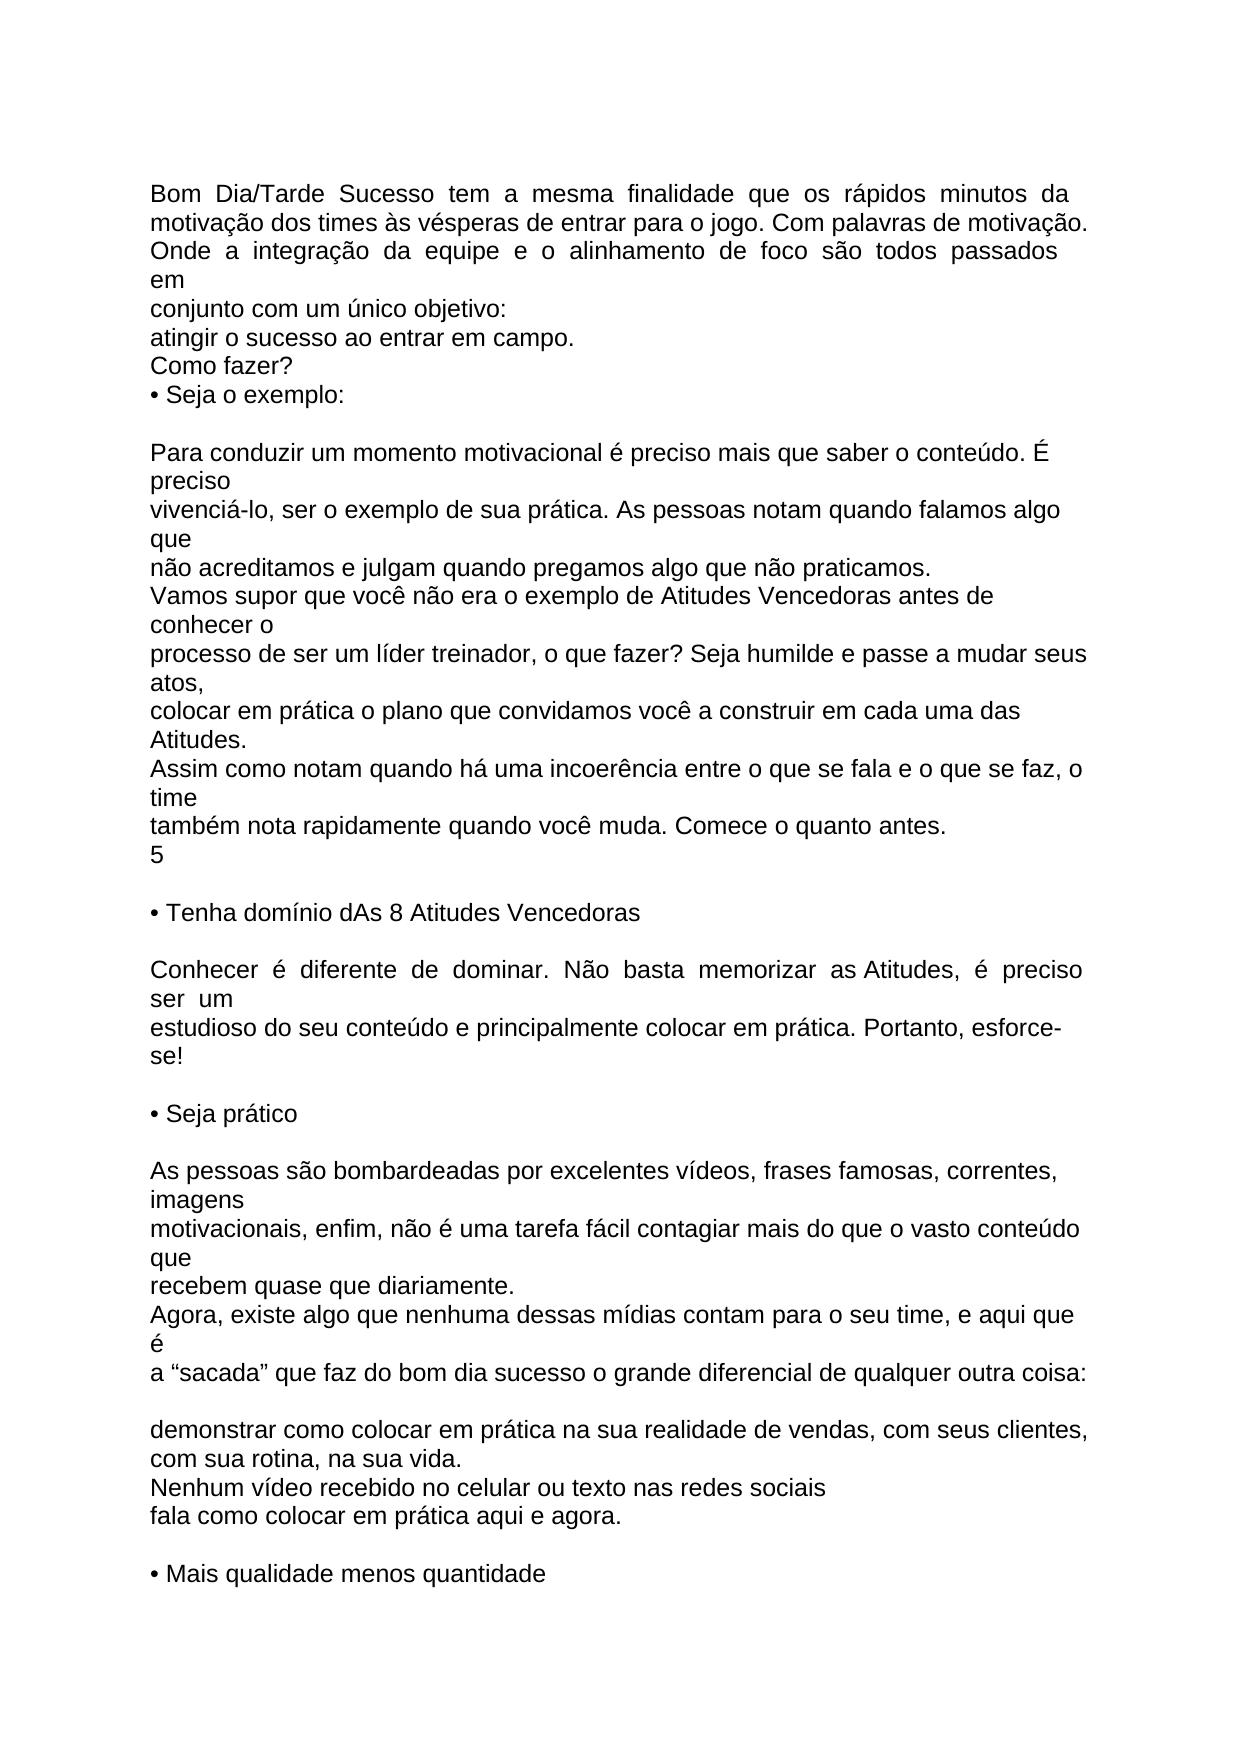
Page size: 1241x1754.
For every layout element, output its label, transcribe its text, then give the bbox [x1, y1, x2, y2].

text Vamos supor que você não era o exemplo de Atitudes Vencedoras antes de conhecer o [150, 581, 1090, 639]
text a “sacada” que faz do bom dia sucesso o grande diferencial de qualquer outra coisa: [150, 1357, 1090, 1386]
text fala como colocar em prática aqui e agora. [150, 1501, 1090, 1530]
text • Seja o exemplo: [150, 380, 1090, 409]
text não acreditamos e julgam quando pregamos algo que não praticamos. [150, 552, 1090, 581]
text Para conduzir um momento motivacional é preciso mais que saber o conteúdo. É preciso [150, 437, 1090, 495]
text demonstrar como colocar em prática na sua realidade de vendas, com seus clientes, [150, 1415, 1090, 1444]
text Agora, existe algo que nenhuma dessas mídias contam para o seu time, e aqui que é [150, 1300, 1090, 1357]
text Conhecer é diferente de dominar. Não basta memorizar as Atitudes, é preciso ser um [150, 955, 1090, 1012]
text com sua rotina, na sua vida. [150, 1444, 1090, 1472]
text vivenciá-lo, ser o exemplo de sua prática. As pessoas notam quando falamos algo que [150, 495, 1090, 552]
text motivação dos times às vésperas de entrar para o jogo. Com palavras de motivação. [150, 207, 1090, 236]
text Onde a integração da equipe e o alinhamento de foco são todos passados em [150, 236, 1090, 294]
text Como fazer? [150, 351, 1090, 380]
text • Tenha domínio dAs 8 Atitudes Vencedoras [150, 897, 1090, 926]
text Assim como notam quando há uma incoerência entre o que se fala e o que se faz, o time [150, 754, 1090, 811]
text processo de ser um líder treinador, o que fazer? Seja humilde e passe a mudar seus atos, [150, 639, 1090, 696]
text As pessoas são bombardeadas por excelentes vídeos, frases famosas, correntes, imagens [150, 1156, 1090, 1214]
text colocar em prática o plano que convidamos você a construir em cada uma das Atitudes. [150, 696, 1090, 754]
text • Mais qualidade menos quantidade [150, 1559, 1090, 1587]
text atingir o sucesso ao entrar em campo. [150, 322, 1090, 351]
text • Seja prático [150, 1099, 1090, 1127]
text também nota rapidamente quando você muda. Comece o quanto antes. [150, 811, 1090, 840]
text 5 [150, 840, 1090, 869]
text estudioso do seu conteúdo e principalmente colocar em prática. Portanto, esforce-se! [150, 1012, 1090, 1070]
text Nenhum vídeo recebido no celular ou texto nas redes sociais [150, 1472, 1090, 1501]
text conjunto com um único objetivo: [150, 294, 1090, 322]
text recebem quase que diariamente. [150, 1271, 1090, 1300]
text motivacionais, enfim, não é uma tarefa fácil contagiar mais do que o vasto conteúdo que [150, 1214, 1090, 1271]
text Bom Dia/Tarde Sucesso tem a mesma finalidade que os rápidos minutos da [150, 179, 1090, 207]
